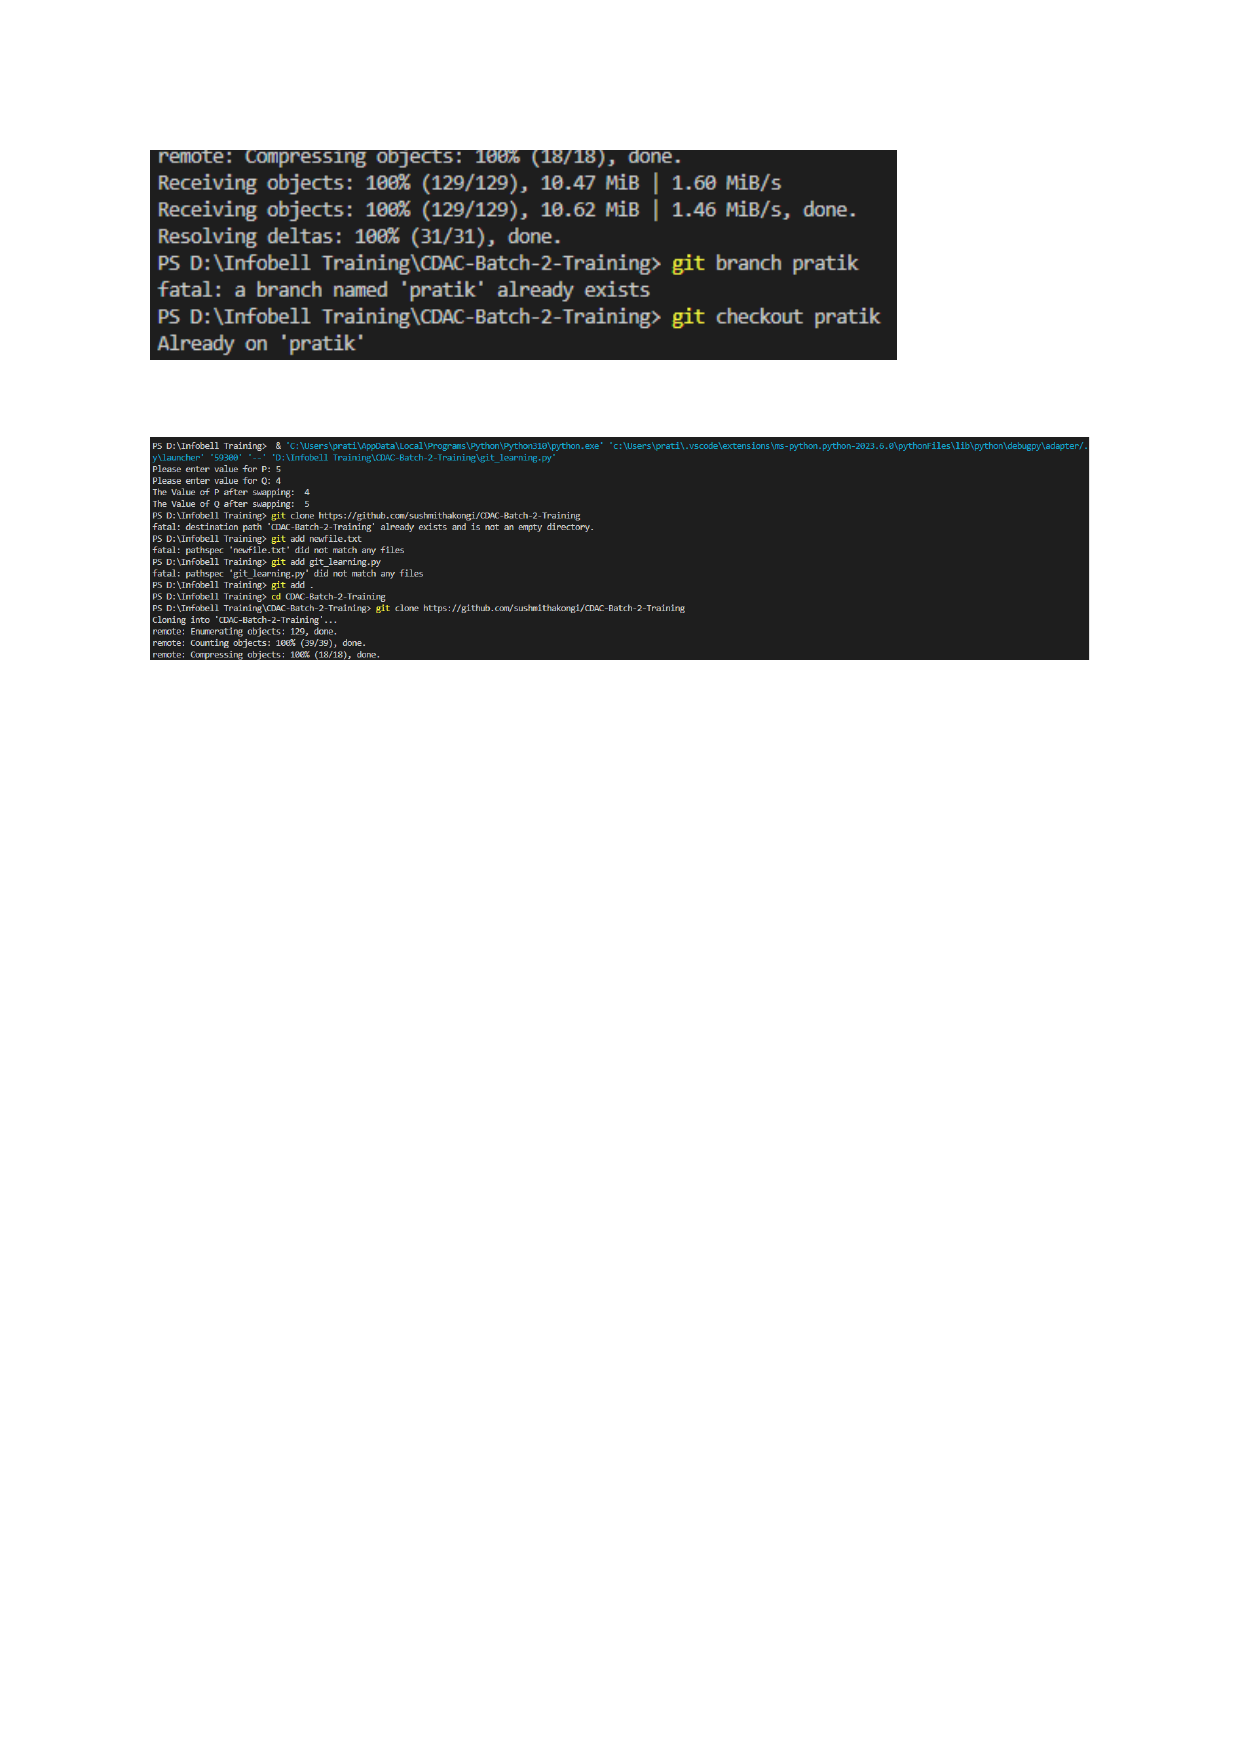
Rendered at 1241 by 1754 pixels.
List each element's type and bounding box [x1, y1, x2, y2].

picture [150, 437, 1090, 660]
picture [150, 150, 897, 360]
